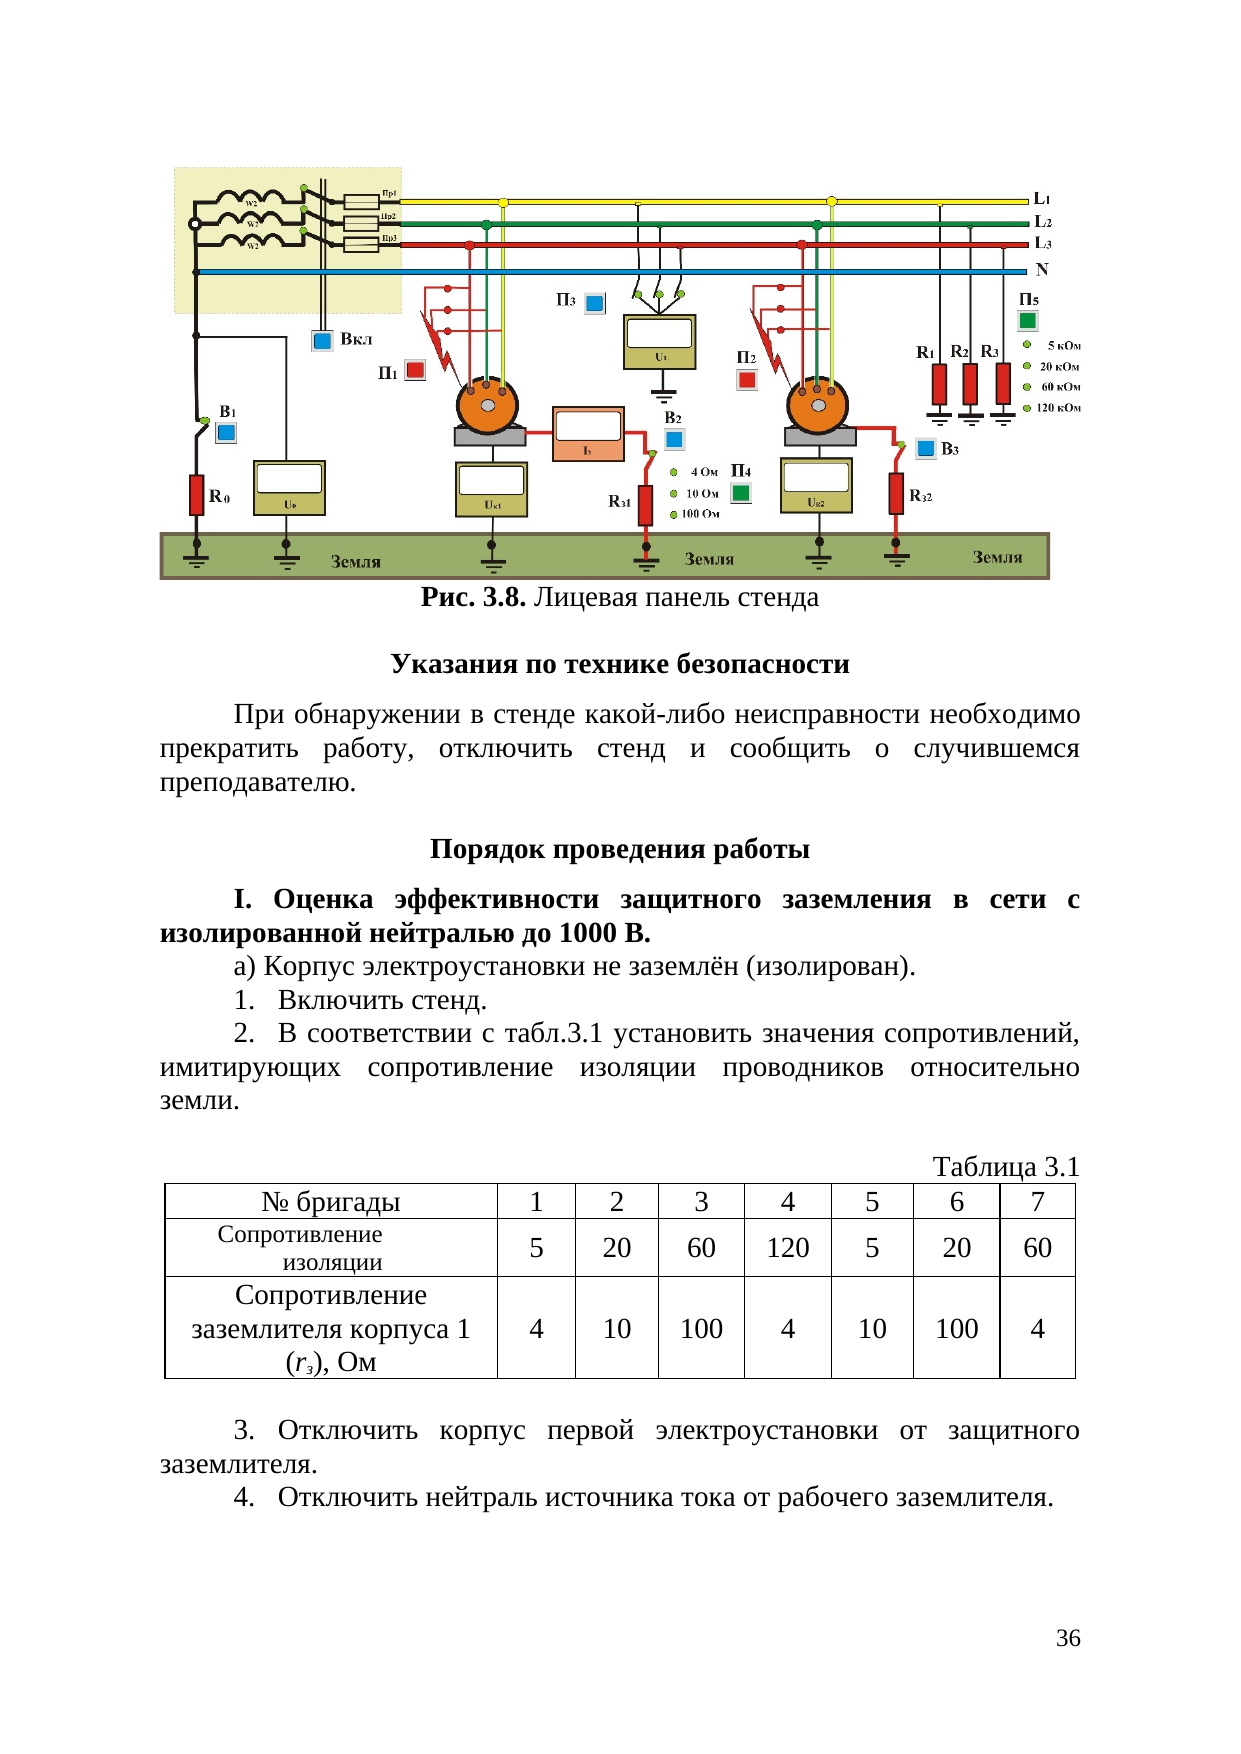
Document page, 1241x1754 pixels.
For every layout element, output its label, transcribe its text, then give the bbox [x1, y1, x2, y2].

table_header 1 [498, 1184, 575, 1218]
text а) Корпус электроустановки не заземлён (изолирован). [159, 948, 1081, 982]
picture [159, 151, 1081, 580]
table_cell 4 [745, 1277, 831, 1378]
table_cell 5 [498, 1219, 575, 1276]
text Рис. 3.8. Лицевая панель стенда [159, 580, 1081, 613]
text I. Оценка эффективности защитного заземления в сети с изолированной нейтралью до 1000 В. [159, 881, 1081, 948]
table_header 2 [576, 1184, 658, 1218]
table_header № бригады [166, 1184, 497, 1218]
table_header 5 [832, 1184, 913, 1218]
table_cell 5 [832, 1219, 913, 1276]
table_cell 4 [1001, 1277, 1075, 1378]
table_header 4 [745, 1184, 831, 1218]
text При обнаружении в стенде какой-либо неисправности необходимо прекратить работу, отключить стенд и сообщить о случившемся преподавателю. [159, 697, 1081, 797]
list В соответствии с табл.3.1 установить значения сопротивлений, имитирующих сопротивление изоляции проводников относительно земли. [159, 1015, 1081, 1116]
table_cell 20 [914, 1219, 999, 1276]
subtitle Указания по технике безопасности [159, 646, 1081, 680]
subtitle Порядок проведения работы [159, 831, 1081, 864]
list Отключить нейтраль источника тока от рабочего заземлителя. [159, 1479, 1081, 1513]
table_cell 10 [576, 1277, 658, 1378]
list Включить стенд. [159, 982, 1081, 1015]
text Таблица 3.1 [159, 1149, 1081, 1183]
table_header 3 [659, 1184, 744, 1218]
table_cell Сопротивление заземлителя корпуса 1 (rз), Ом [166, 1277, 497, 1378]
table_cell Сопротивление изоляции [166, 1219, 497, 1276]
table_cell 100 [914, 1277, 999, 1378]
table_cell 120 [745, 1219, 831, 1276]
list Отключить корпус первой электроустановки от защитного заземлителя. [159, 1412, 1081, 1479]
table_cell 4 [498, 1277, 575, 1378]
table_header 6 [914, 1184, 999, 1218]
table_header 7 [1001, 1184, 1075, 1218]
table_cell 60 [659, 1219, 744, 1276]
table_cell 60 [1001, 1219, 1075, 1276]
table_cell 20 [576, 1219, 658, 1276]
table_cell 100 [659, 1277, 744, 1378]
table_cell 10 [832, 1277, 913, 1378]
